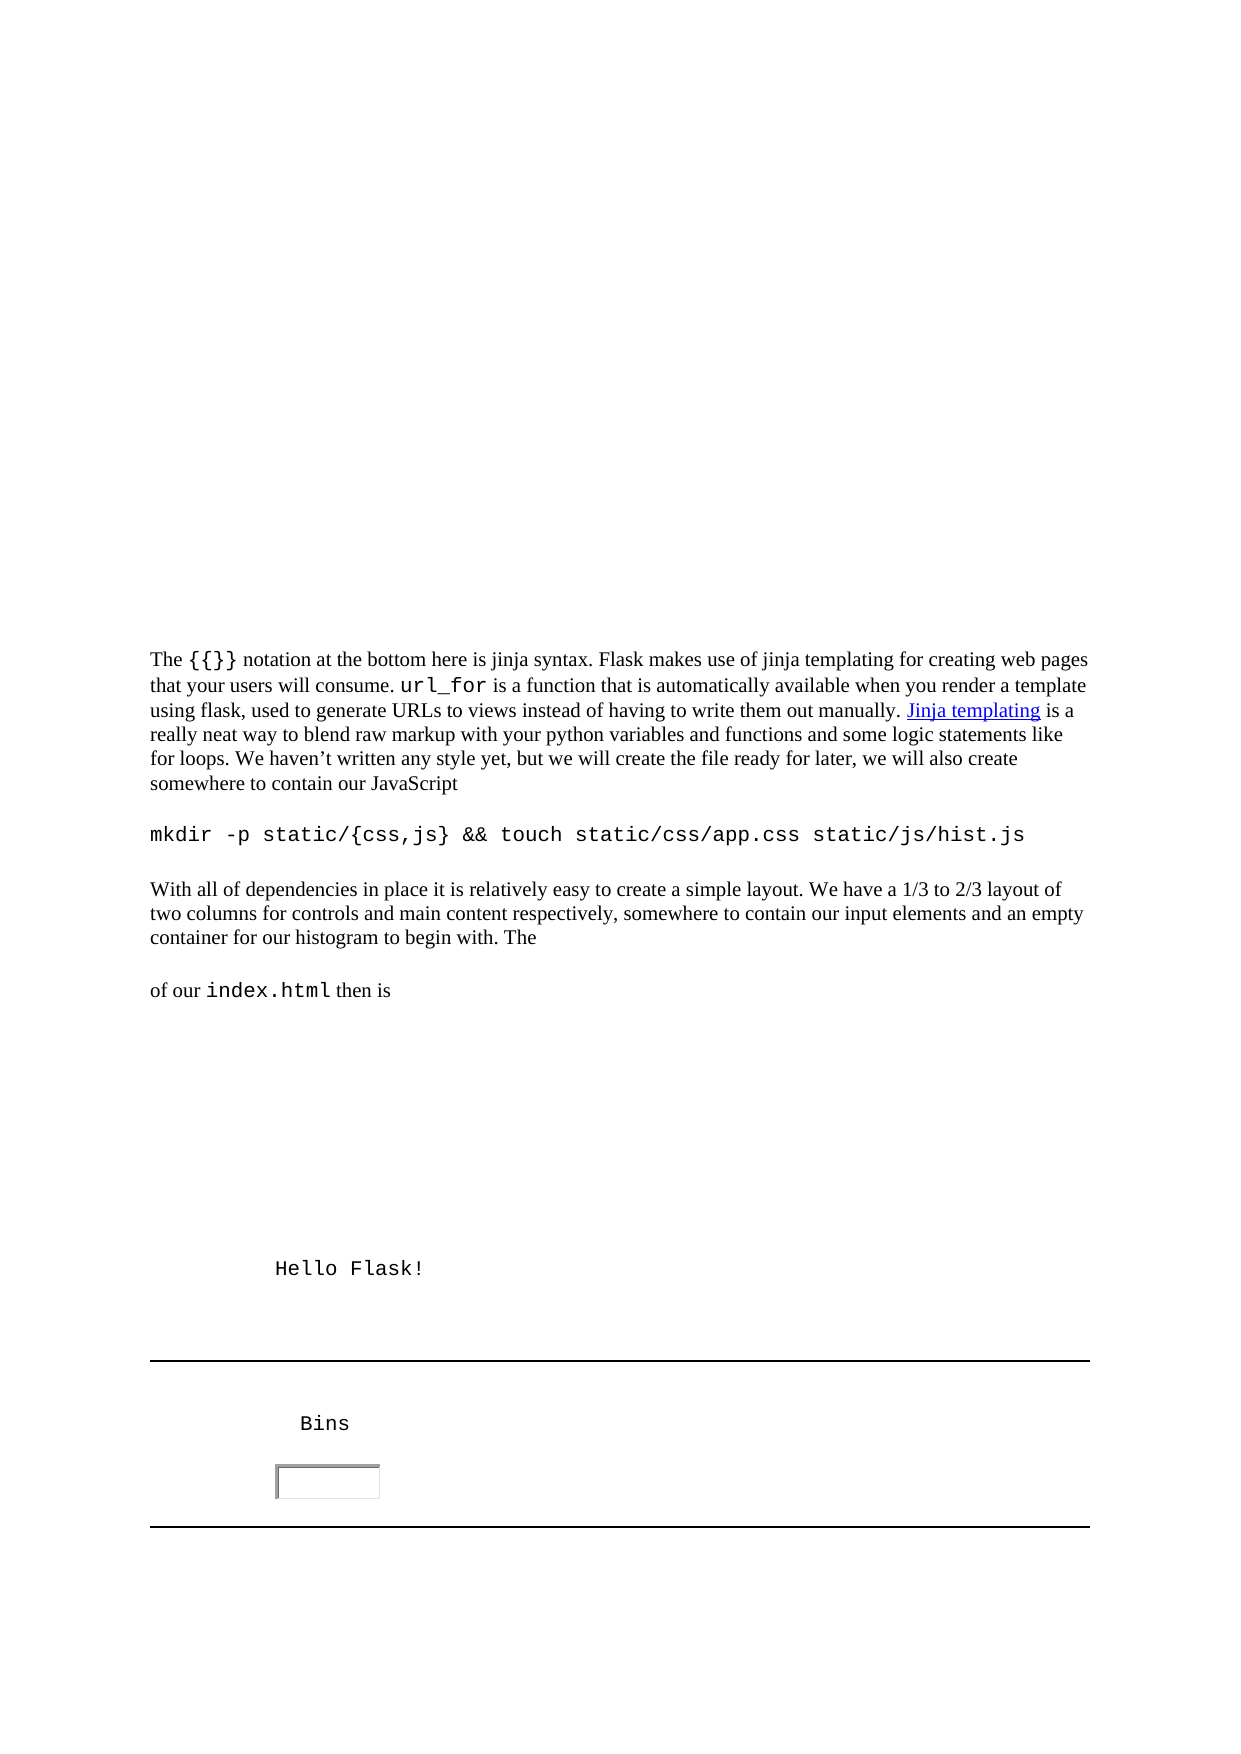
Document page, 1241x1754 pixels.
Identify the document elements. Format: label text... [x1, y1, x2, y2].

text With all of dependencies in place it is relatively easy to create a simple layout. We have a 1/3 to 2/3 layout of two columns for controls and main content respectively, somewhere to contain our input elements and an empty container for our histogram to begin with. The [150, 876, 1090, 949]
text The {{}} notation at the bottom here is jinja syntax. Flask makes use of jinja templating for creating web pages that your users will consume. url_for is a function that is automatically available when you render a template using flask, used to generate URLs to views instead of having to write them out manually. Jinja templating is a really neat way to blend raw markup with your python variables and functions and some logic statements like for loops. We haven’t written any style yet, but we will create the file ready for later, we will also create somewhere to contain our JavaScript [150, 647, 1090, 794]
text Bins [150, 1412, 1090, 1436]
text Hello Flask! [150, 1257, 1090, 1281]
text mkdir -p static/{css,js} && touch static/css/app.css static/js/hist.js [150, 824, 1090, 847]
text of our index.html then is [150, 978, 1090, 1003]
